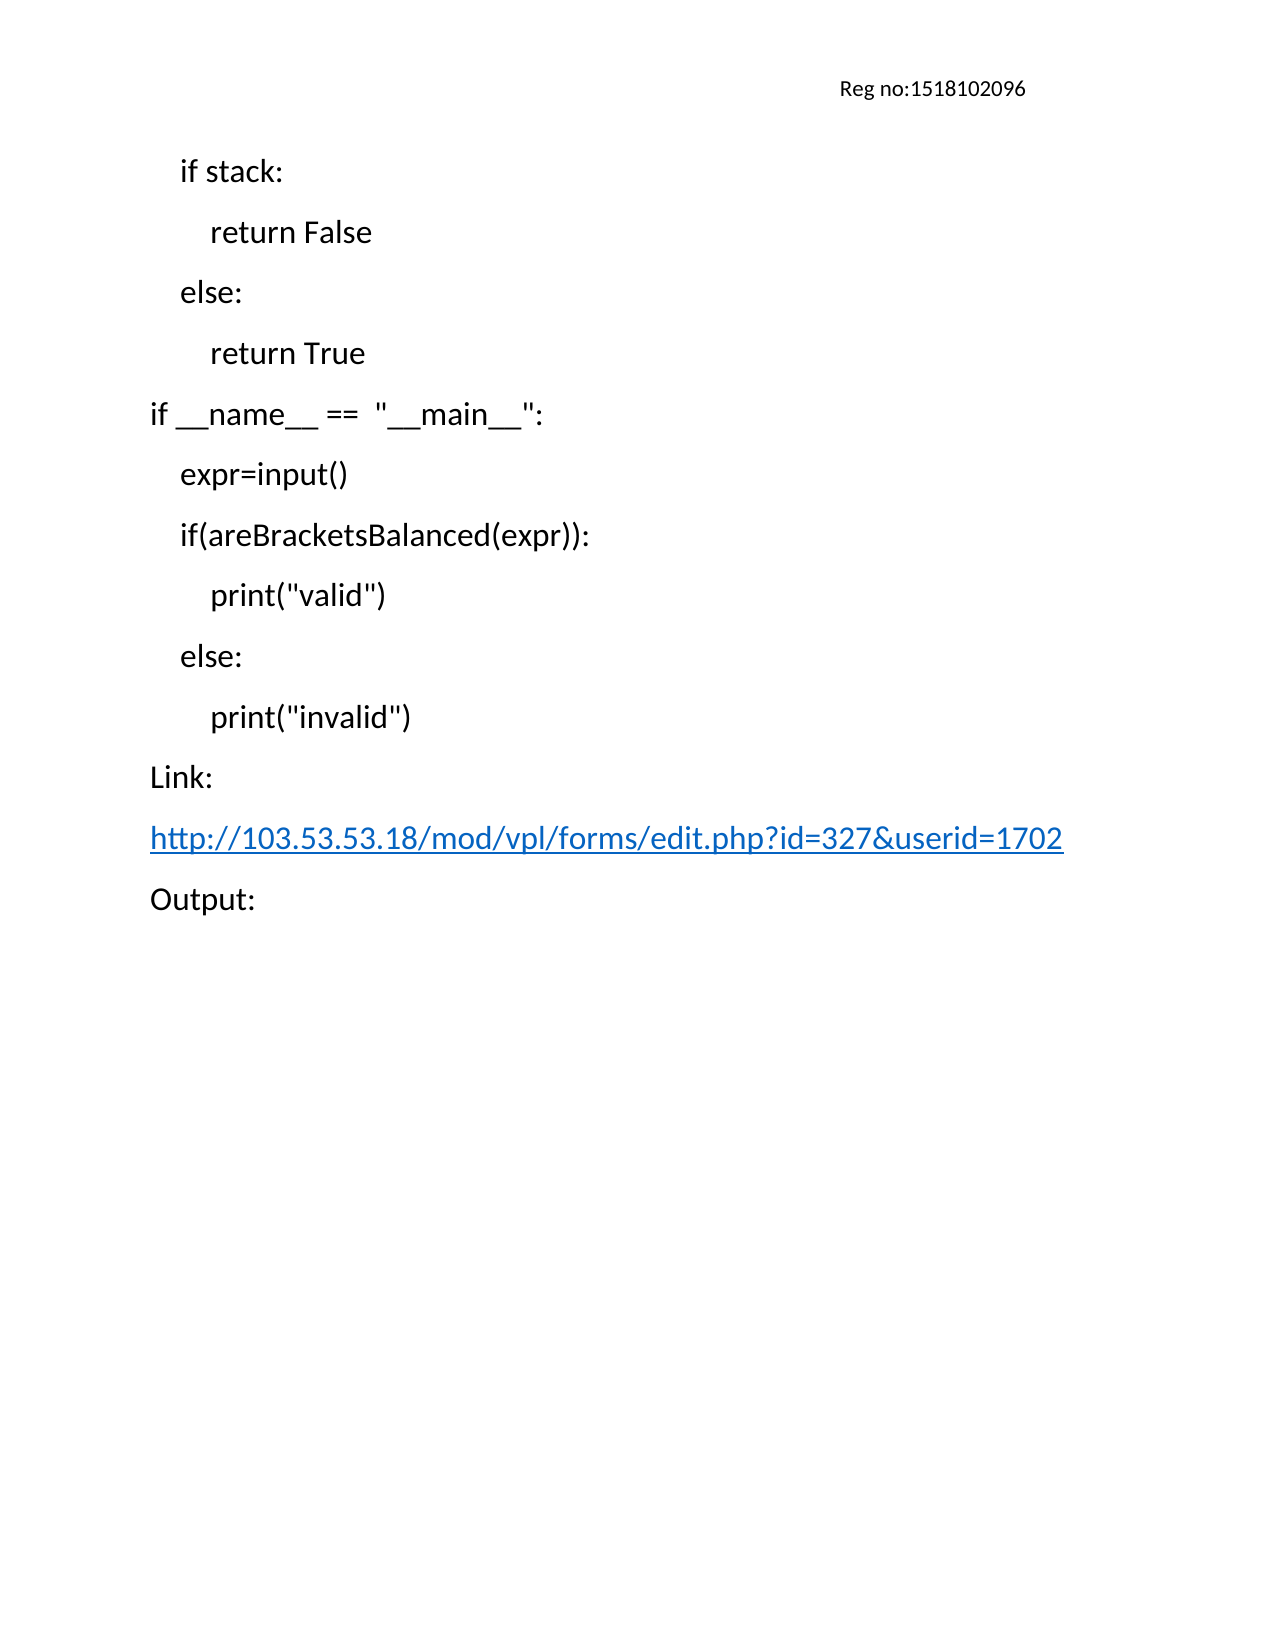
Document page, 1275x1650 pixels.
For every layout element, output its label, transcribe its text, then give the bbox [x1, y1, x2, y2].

text Link: [150, 756, 1125, 797]
text if(areBracketsBalanced(expr)): [150, 514, 1125, 554]
text expr=input() [150, 453, 1125, 494]
text print("invalid") [150, 696, 1125, 736]
text else: [150, 271, 1125, 312]
text Output: [150, 877, 1125, 918]
text return False [150, 211, 1125, 251]
text else: [150, 635, 1125, 676]
text if __name__ == "__main__": [150, 392, 1125, 433]
text print("valid") [150, 574, 1125, 615]
text if stack: [150, 150, 1125, 191]
text return True [150, 332, 1125, 373]
text http://103.53.53.18/mod/vpl/forms/edit.php?id=327&userid=1702 [150, 817, 1125, 858]
